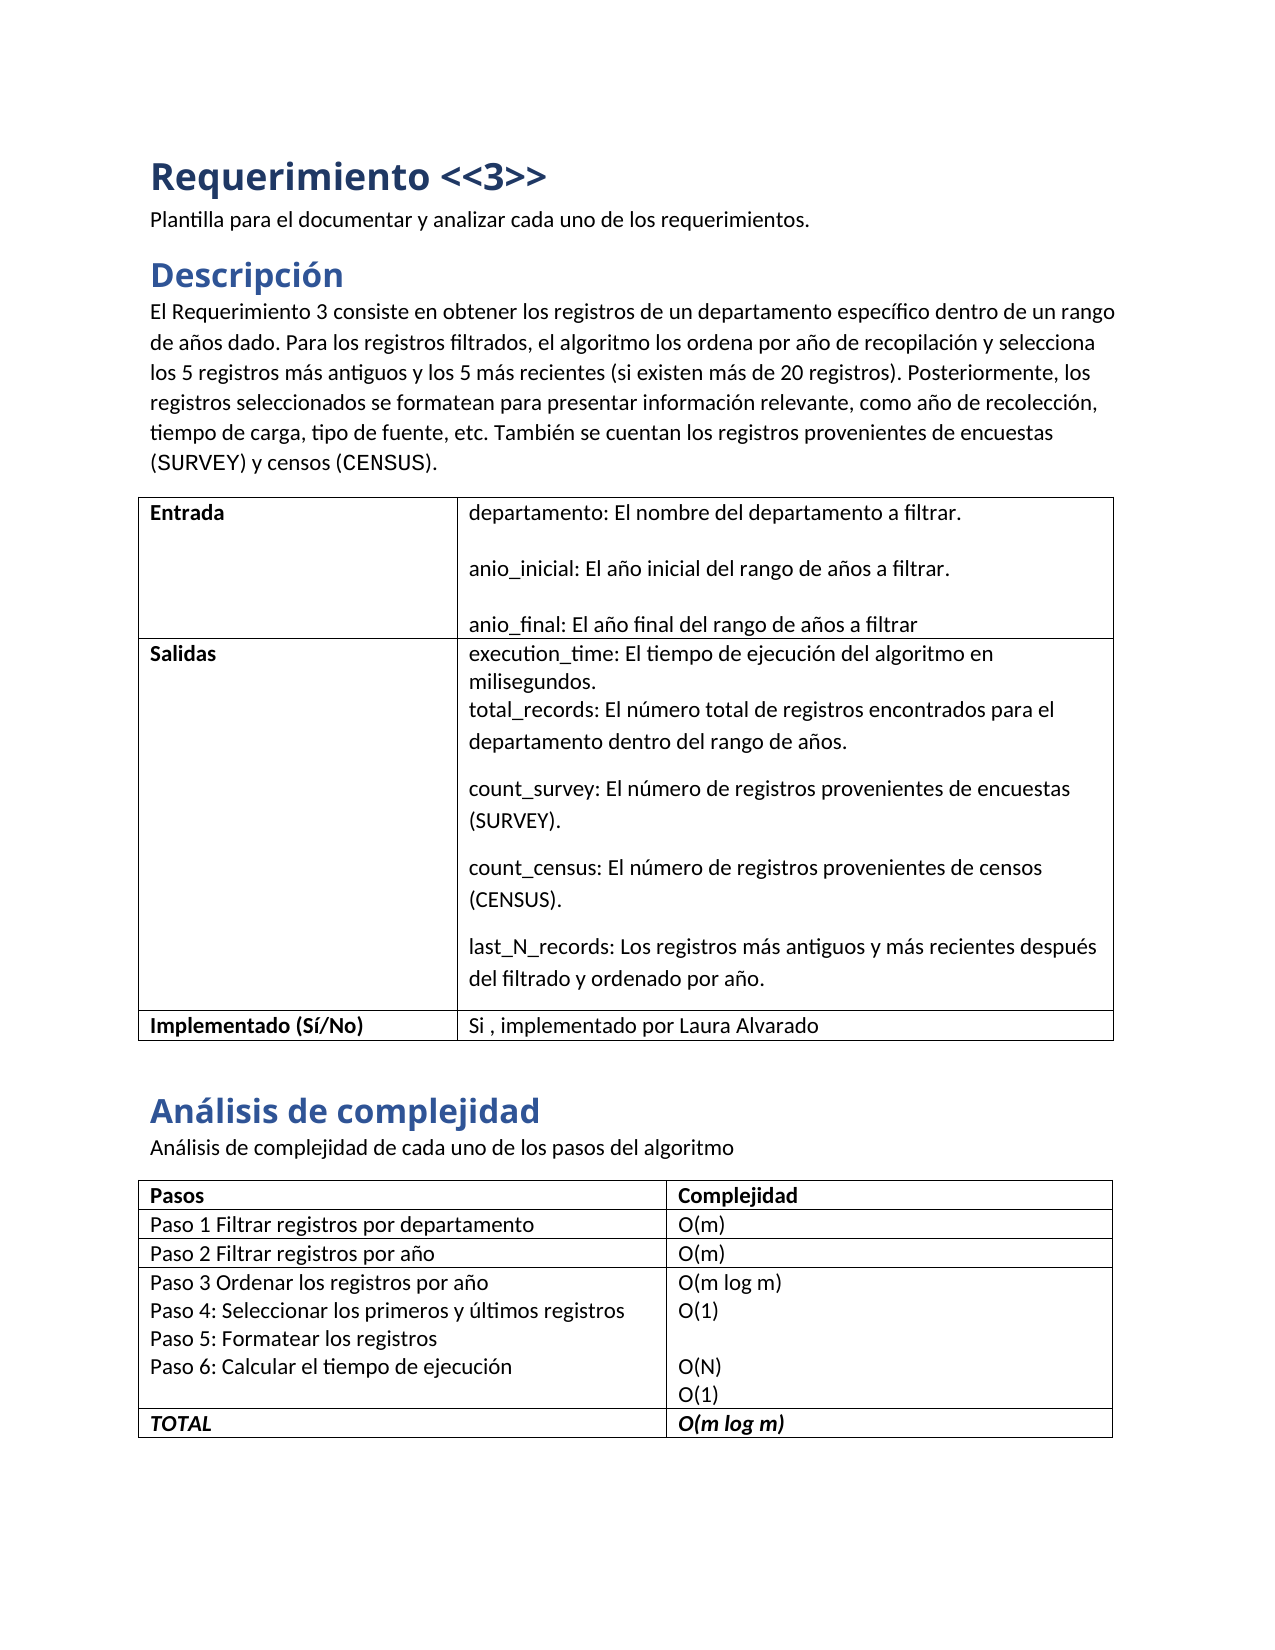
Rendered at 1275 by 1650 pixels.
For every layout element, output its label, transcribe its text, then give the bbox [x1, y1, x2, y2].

text Análisis de complejidad de cada uno de los pasos del algoritmo [150, 1133, 1125, 1161]
text El Requerimiento 3 consiste en obtener los registros de un departamento específico dentro de un rango de años dado. Para los registros filtrados, el algoritmo los ordena por año de recopilación y selecciona los 5 registros más antiguos y los 5 más recientes (si existen más de 20 registros). Posteriormente, los registros seleccionados se formatean para presentar información relevante, como año de recolección, tiempo de carga, tipo de fuente, etc. También se cuentan los registros provenientes de encuestas (SURVEY) y censos (CENSUS). [150, 297, 1125, 478]
table_cell TOTAL [139, 1409, 666, 1437]
table_header departamento: El nombre del departamento a filtrar. anio_inicial: El año inicial del rango de años a filtrar. anio_final: El año final del rango de años a filtrar [458, 498, 1113, 638]
table_header Entrada [139, 498, 457, 638]
table_cell Implementado (Sí/No) [139, 1011, 457, 1039]
table_cell O(m) [667, 1239, 1112, 1267]
table_cell O(m log m) O(1) O(N) O(1) [667, 1268, 1112, 1408]
table_cell Paso 1 Filtrar registros por departamento [139, 1210, 666, 1238]
subtitle Requerimiento <<3>> [150, 150, 1125, 201]
table_header Complejidad [667, 1181, 1112, 1209]
subtitle Descripción [150, 252, 1125, 297]
table_cell Paso 2 Filtrar registros por año [139, 1239, 666, 1267]
table_cell execution_time: El tiempo de ejecución del algoritmo en milisegundos. total_records: El número total de registros encontrados para el departamento dentro del rango de años. count_survey: El número de registros provenientes de encuestas (SURVEY). count_census: El número de registros provenientes de censos (CENSUS). last_N_records: Los registros más antiguos y más recientes después del filtrado y ordenado por año. [458, 639, 1113, 1010]
table_cell Salidas [139, 639, 457, 1010]
table_cell Paso 3 Ordenar los registros por año Paso 4: Seleccionar los primeros y últimos registros Paso 5: Formatear los registros Paso 6: Calcular el tiempo de ejecución [139, 1268, 666, 1408]
table_header Pasos [139, 1181, 666, 1209]
table_cell O(m) [667, 1210, 1112, 1238]
subtitle Análisis de complejidad [150, 1087, 1125, 1133]
table_cell O(m log m) [667, 1409, 1112, 1437]
text Plantilla para el documentar y analizar cada uno de los requerimientos. [150, 205, 1125, 233]
table_cell Si , implementado por Laura Alvarado [458, 1011, 1113, 1039]
